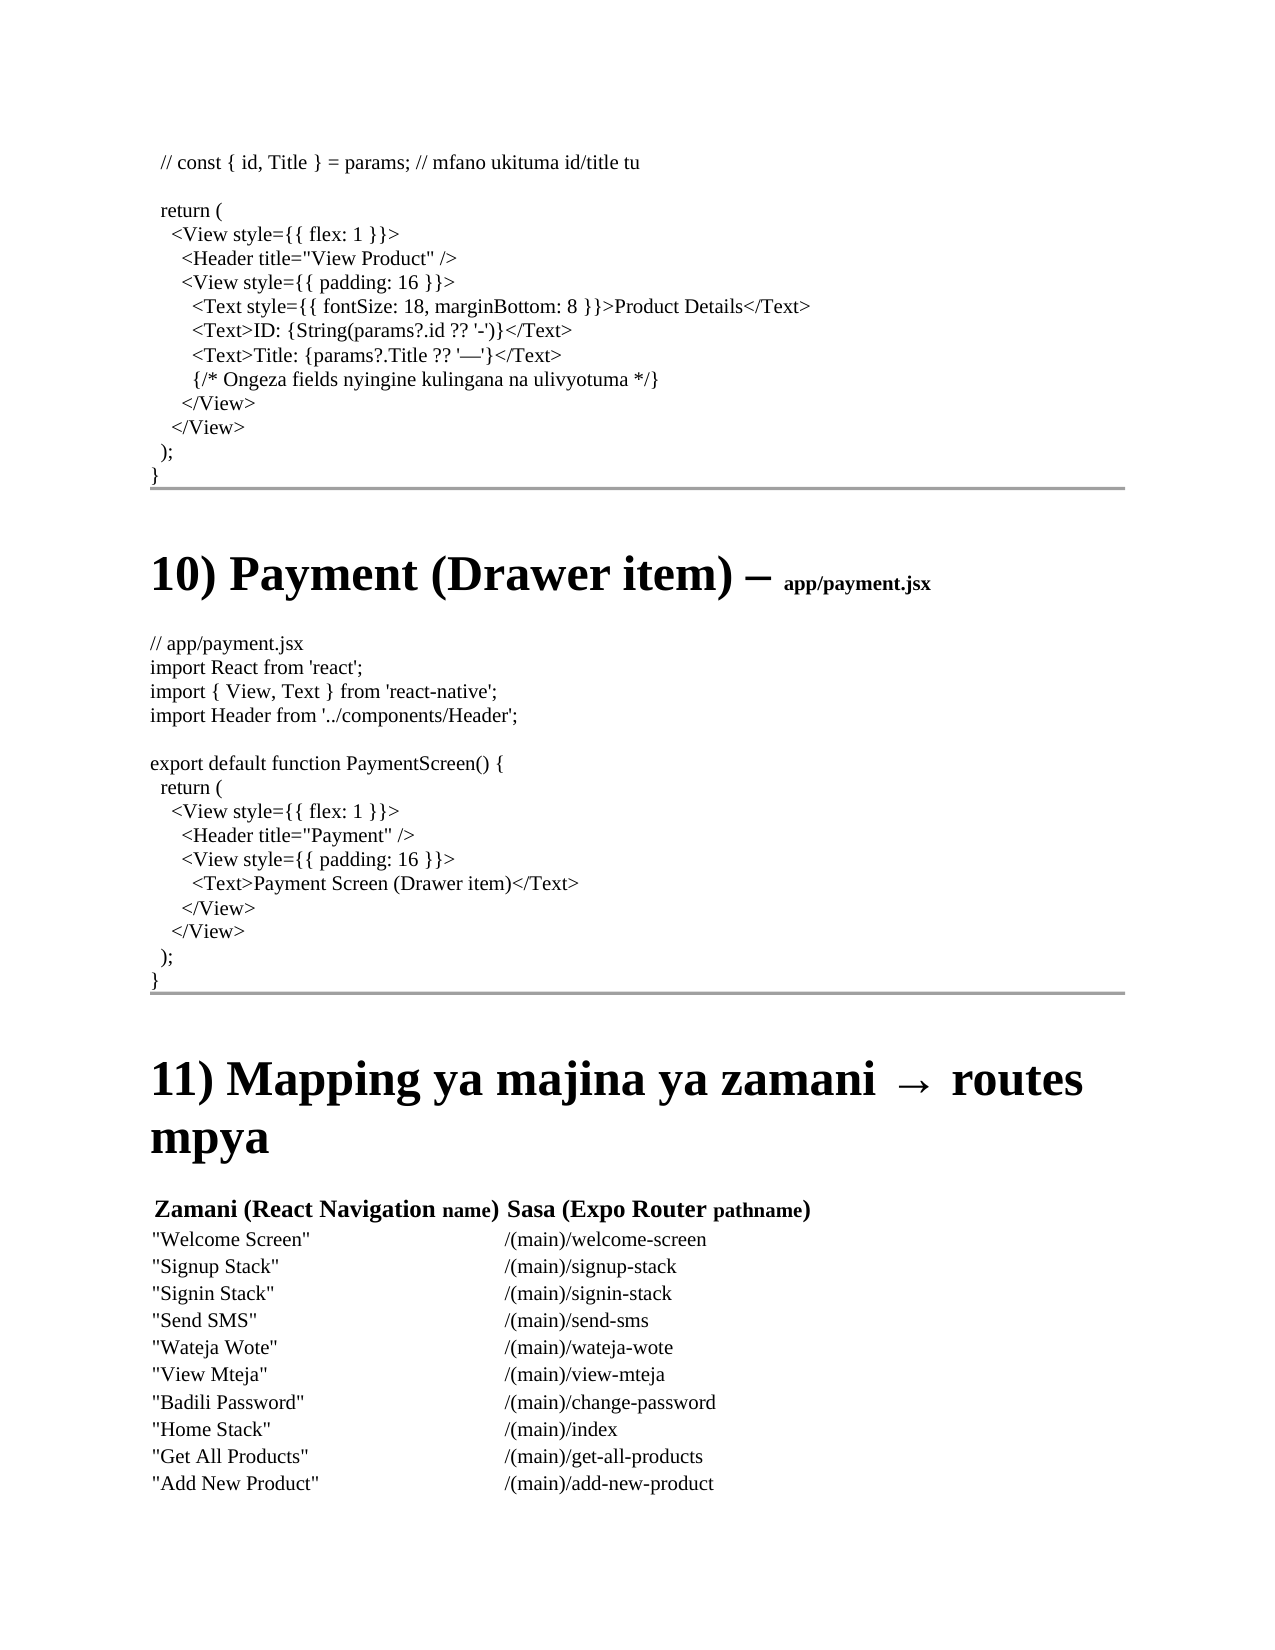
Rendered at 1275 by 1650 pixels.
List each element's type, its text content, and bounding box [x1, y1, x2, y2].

text import Header from '../components/Header'; [150, 703, 1125, 727]
text {/* Ongeza fields nyingine kulingana na ulivyotuma */} [150, 367, 1125, 391]
text return ( [150, 775, 1125, 799]
text } [150, 968, 1125, 991]
text <View style={{ flex: 1 }}> [150, 222, 1125, 246]
text <View style={{ padding: 16 }}> [150, 270, 1125, 294]
table_cell /(main)/send-sms [503, 1306, 814, 1334]
text 11) Mapping ya majina ya zamani → routes mpya [150, 1049, 1125, 1164]
text import React from 'react'; [150, 655, 1125, 679]
text ); [150, 943, 1125, 968]
table_cell /(main)/view-mteja [503, 1361, 814, 1388]
table_cell /(main)/get-all-products [503, 1443, 814, 1469]
text export default function PaymentScreen() { [150, 751, 1125, 775]
table_cell "Welcome Screen" [150, 1225, 503, 1252]
table_header Sasa (Expo Router pathname) [503, 1193, 814, 1225]
text </View> [150, 919, 1125, 943]
text <Header title="View Product" /> [150, 246, 1125, 270]
text <Text>Title: {params?.Title ?? '—'}</Text> [150, 342, 1125, 367]
text } [150, 463, 1125, 486]
text <Text>ID: {String(params?.id ?? '-')}</Text> [150, 318, 1125, 342]
table_cell "Send SMS" [150, 1306, 503, 1334]
text <Header title="Payment" /> [150, 823, 1125, 847]
table_cell /(main)/index [503, 1415, 814, 1442]
text </View> [150, 895, 1125, 919]
text <View style={{ flex: 1 }}> [150, 799, 1125, 823]
table_cell /(main)/signin-stack [503, 1279, 814, 1306]
text ); [150, 439, 1125, 463]
text </View> [150, 391, 1125, 415]
table_cell "Signup Stack" [150, 1252, 503, 1279]
table_cell /(main)/welcome-screen [503, 1225, 814, 1252]
text import { View, Text } from 'react-native'; [150, 679, 1125, 703]
text <Text style={{ fontSize: 18, marginBottom: 8 }}>Product Details</Text> [150, 294, 1125, 318]
table_cell "Wateja Wote" [150, 1334, 503, 1361]
table_cell /(main)/add-new-product [503, 1470, 814, 1497]
text // app/payment.jsx [150, 631, 1125, 655]
text <View style={{ padding: 16 }}> [150, 847, 1125, 871]
text // const { id, Title } = params; // mfano ukituma id/title tu [150, 150, 1125, 174]
text 10) Payment (Drawer item) – app/payment.jsx [150, 544, 1125, 602]
text <Text>Payment Screen (Drawer item)</Text> [150, 871, 1125, 895]
text </View> [150, 415, 1125, 439]
table_cell "View Mteja" [150, 1361, 503, 1388]
table_cell "Get All Products" [150, 1443, 503, 1469]
table_cell "Add New Product" [150, 1470, 503, 1497]
table_cell /(main)/change-password [503, 1388, 814, 1415]
table_cell "Signin Stack" [150, 1279, 503, 1306]
table_cell "Home Stack" [150, 1415, 503, 1442]
table_cell /(main)/wateja-wote [503, 1334, 814, 1361]
table_header Zamani (React Navigation name) [150, 1193, 503, 1225]
text return ( [150, 198, 1125, 222]
table_cell "Badili Password" [150, 1388, 503, 1415]
table_cell /(main)/signup-stack [503, 1252, 814, 1279]
